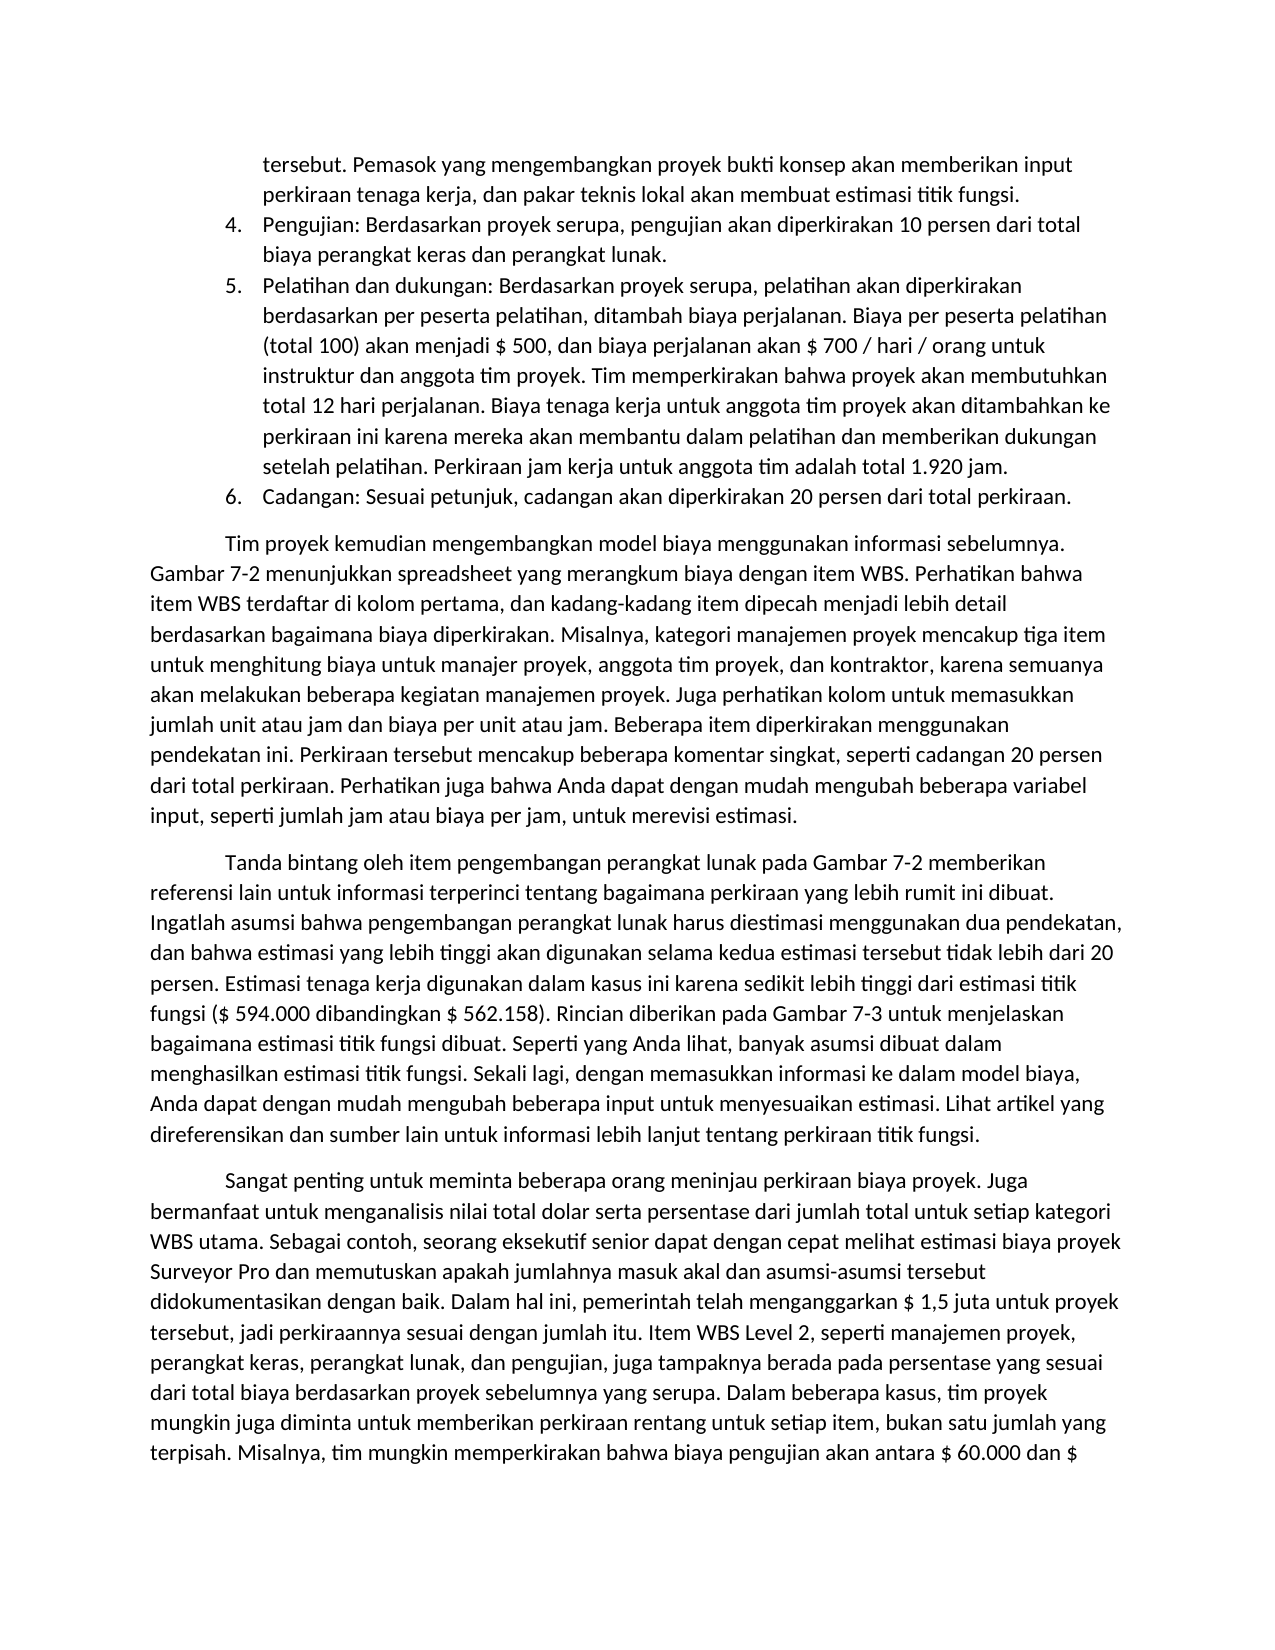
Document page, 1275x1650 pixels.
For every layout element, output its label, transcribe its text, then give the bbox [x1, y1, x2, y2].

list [225, 150, 1125, 208]
text Tanda bintang oleh item pengembangan perangkat lunak pada Gambar 7-2 memberikan referensi lain untuk informasi terperinci tentang bagaimana perkiraan yang lebih rumit ini dibuat. Ingatlah asumsi bahwa pengembangan perangkat lunak harus diestimasi menggunakan dua pendekatan, dan bahwa estimasi yang lebih tinggi akan digunakan selama kedua estimasi tersebut tidak lebih dari 20 persen. Estimasi tenaga kerja digunakan dalam kasus ini karena sedikit lebih tinggi dari estimasi titik fungsi ($ 594.000 dibandingkan $ 562.158). Rincian diberikan pada Gambar 7-3 untuk menjelaskan bagaimana estimasi titik fungsi dibuat. Seperti yang Anda lihat, banyak asumsi dibuat dalam menghasilkan estimasi titik fungsi. Sekali lagi, dengan memasukkan informasi ke dalam model biaya, Anda dapat dengan mudah mengubah beberapa input untuk menyesuaikan estimasi. Lihat artikel yang direferensikan dan sumber lain untuk informasi lebih lanjut tentang perkiraan titik fungsi. [150, 848, 1125, 1148]
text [150, 1167, 1125, 1467]
list Pengujian: Berdasarkan proyek serupa, pengujian akan diperkirakan 10 persen dari total biaya perangkat keras dan perangkat lunak. [225, 210, 1125, 269]
list Cadangan: Sesuai petunjuk, cadangan akan diperkirakan 20 persen dari total perkiraan. [225, 482, 1125, 510]
list Pelatihan dan dukungan: Berdasarkan proyek serupa, pelatihan akan diperkirakan berdasarkan per peserta pelatihan, ditambah biaya perjalanan. Biaya per peserta pelatihan (total 100) akan menjadi $ 500, dan biaya perjalanan akan $ 700 / hari / orang untuk instruktur dan anggota tim proyek. Tim memperkirakan bahwa proyek akan membutuhkan total 12 hari perjalanan. Biaya tenaga kerja untuk anggota tim proyek akan ditambahkan ke perkiraan ini karena mereka akan membantu dalam pelatihan dan memberikan dukungan setelah pelatihan. Perkiraan jam kerja untuk anggota tim adalah total 1.920 jam. [225, 271, 1125, 480]
text Tim proyek kemudian mengembangkan model biaya menggunakan informasi sebelumnya. Gambar 7-2 menunjukkan spreadsheet yang merangkum biaya dengan item WBS. Perhatikan bahwa item WBS terdaftar di kolom pertama, dan kadang-kadang item dipecah menjadi lebih detail berdasarkan bagaimana biaya diperkirakan. Misalnya, kategori manajemen proyek mencakup tiga item untuk menghitung biaya untuk manajer proyek, anggota tim proyek, dan kontraktor, karena semuanya akan melakukan beberapa kegiatan manajemen proyek. Juga perhatikan kolom untuk memasukkan jumlah unit atau jam dan biaya per unit atau jam. Beberapa item diperkirakan menggunakan pendekatan ini. Perkiraan tersebut mencakup beberapa komentar singkat, seperti cadangan 20 persen dari total perkiraan. Perhatikan juga bahwa Anda dapat dengan mudah mengubah beberapa variabel input, seperti jumlah jam atau biaya per jam, untuk merevisi estimasi. [150, 529, 1125, 829]
